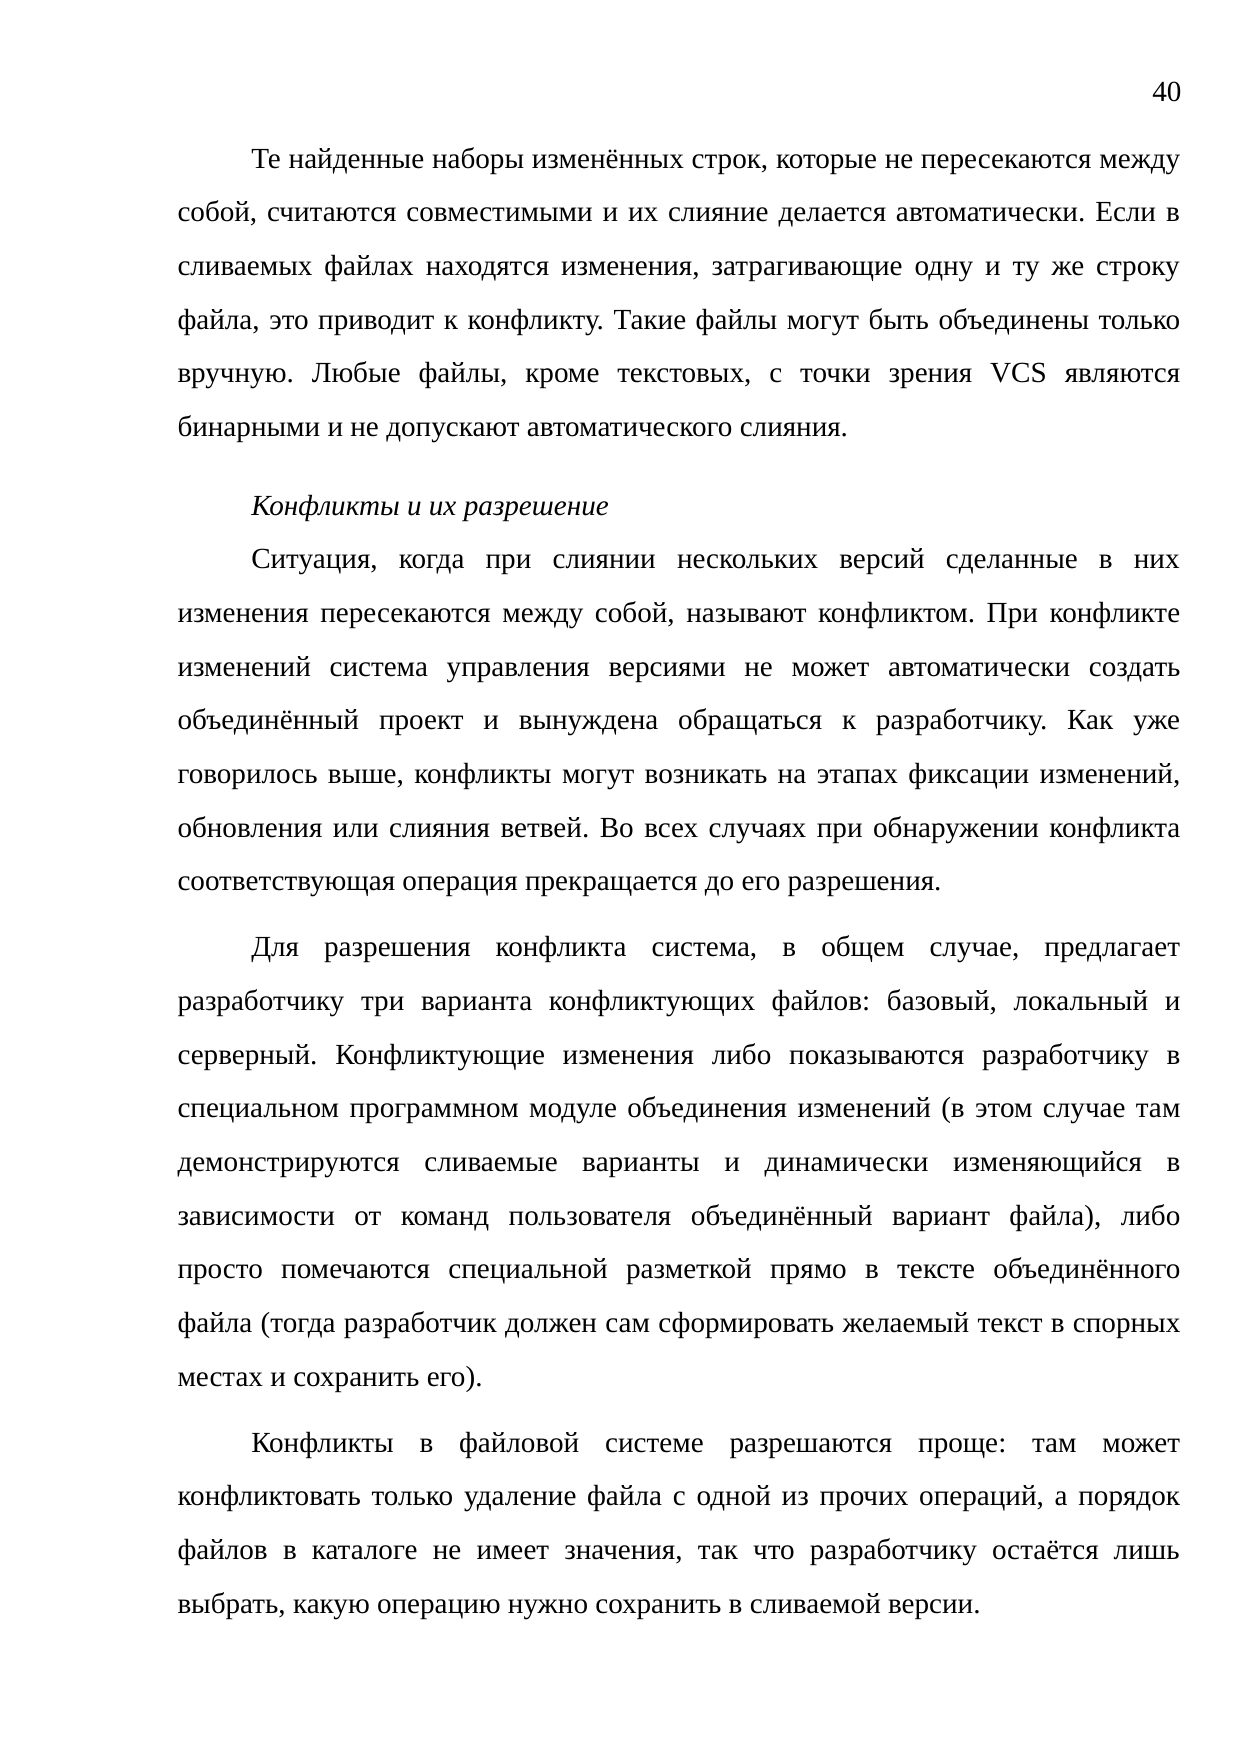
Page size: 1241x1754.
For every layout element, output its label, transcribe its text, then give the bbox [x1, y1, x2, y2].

text Конфликты в файловой системе разрешаются проще: там может конфликтовать только удаление файла с одной из прочих операций, а порядок файлов в каталоге не имеет значения, так что разработчику остаётся лишь выбрать, какую операцию нужно сохранить в сливаемой версии. [177, 1425, 1181, 1619]
text Ситуация, когда при слиянии нескольких версий сделанные в них изменения пересекаются между собой, называют конфликтом. При конфликте изменений система управления версиями не может автоматически создать объединённый проект и вынуждена обращаться к разработчику. Как уже говорилось выше, конфликты могут возникать на этапах фиксации изменений, обновления или слияния ветвей. Во всех случаях при обнаружении конфликта соответствующая операция прекращается до его разрешения. [177, 541, 1181, 897]
text Те найденные наборы изменённых строк, которые не пересекаются между собой, считаются совместимыми и их слияние делается автоматически. Если в сливаемых файлах находятся изменения, затрагивающие одну и ту же строку файла, это приводит к конфликту. Такие файлы могут быть объединены только вручную. Любые файлы, кроме текстовых, с точки зрения VCS являются бинарными и не допускают автоматического слияния. [177, 141, 1181, 443]
text Для разрешения конфликта система, в общем случае, предлагает разработчику три варианта конфликтующих файлов: базовый, локальный и серверный. Конфликтующие изменения либо показываются разработчику в специальном программном модуле объединения изменений (в этом случае там демонстрируются сливаемые варианты и динамически изменяющийся в зависимости от команд пользователя объединённый вариант файла), либо просто помечаются специальной разметкой прямо в тексте объединённого файла (тогда разработчик должен сам сформировать желаемый текст в спорных местах и сохранить его). [177, 929, 1181, 1392]
text Конфликты и их разрешение [251, 488, 1181, 521]
